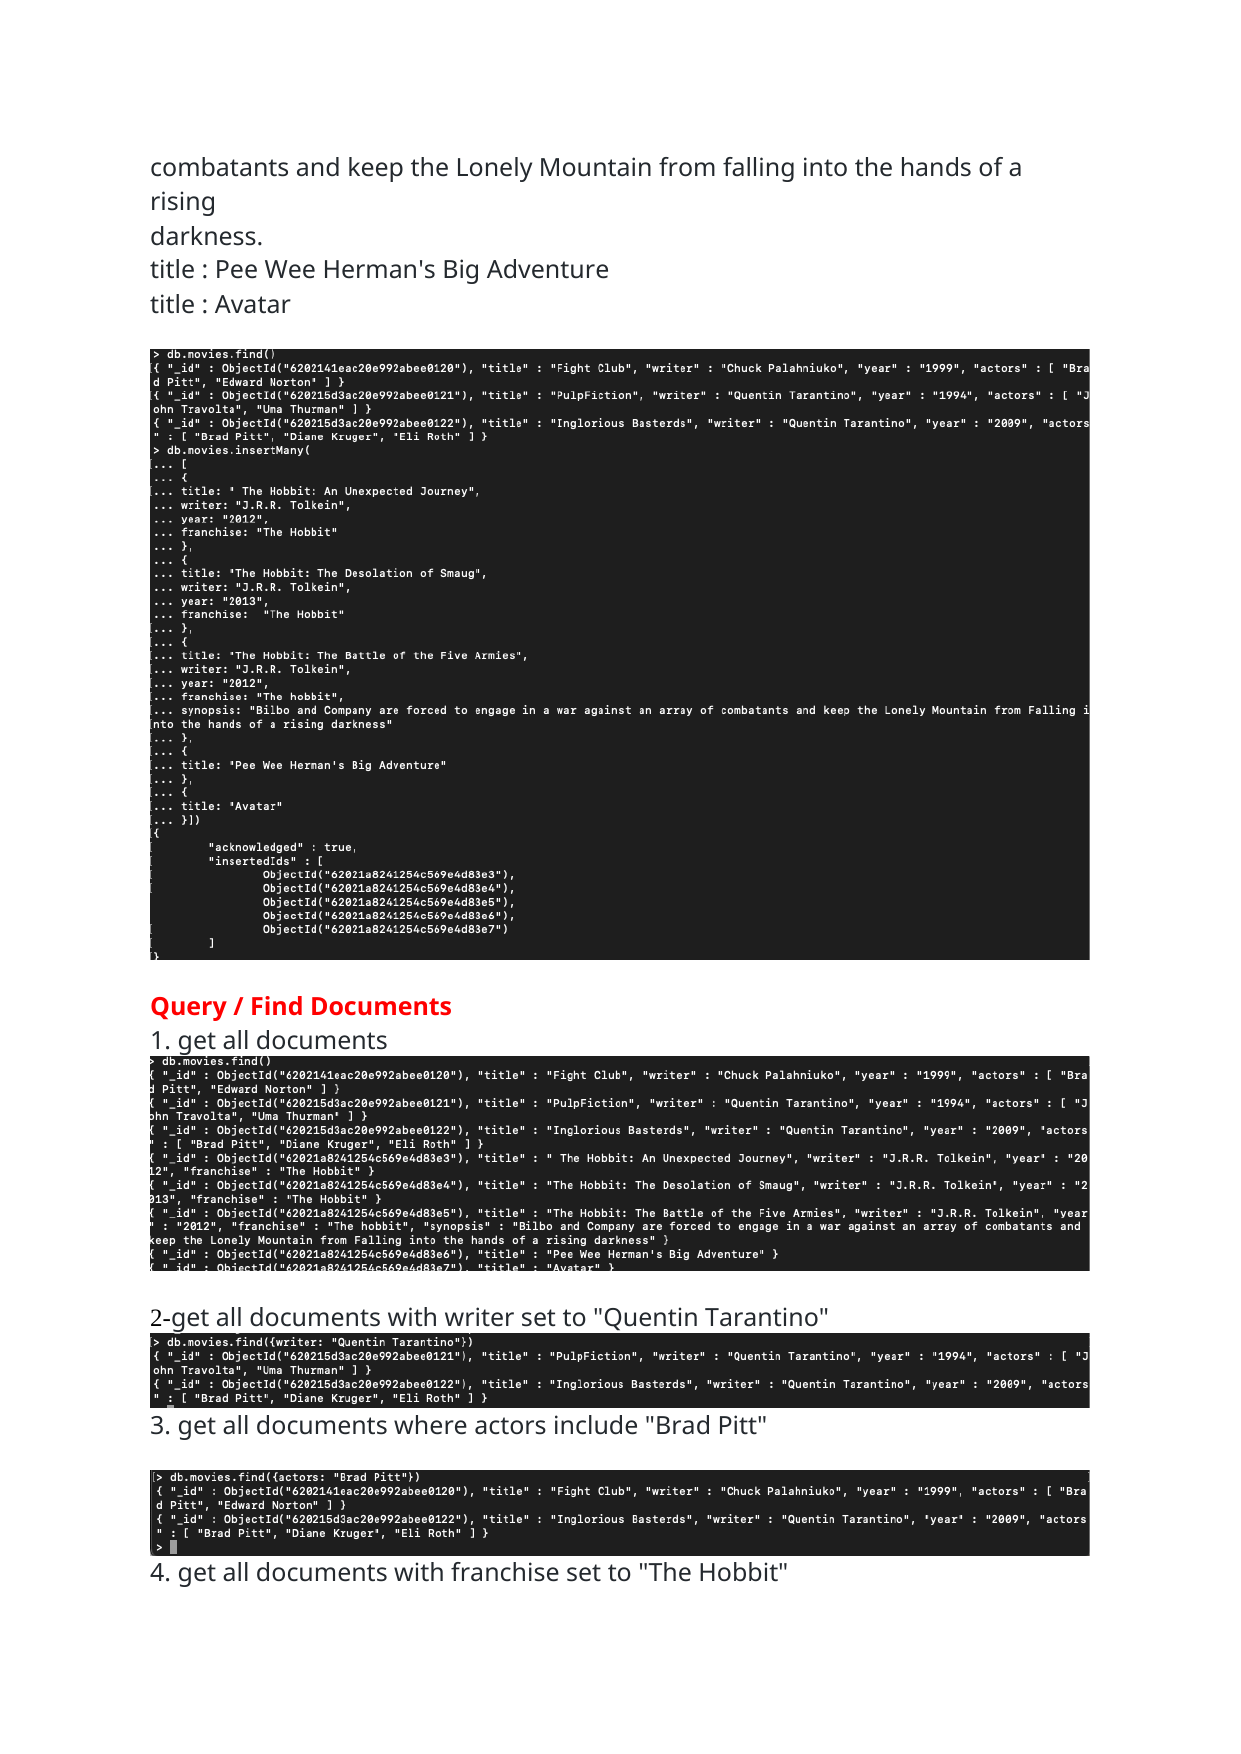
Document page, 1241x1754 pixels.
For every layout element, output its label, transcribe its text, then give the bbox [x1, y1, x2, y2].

text Query / Find Documents [150, 988, 1090, 1023]
text 3. get all documents where actors include "Brad Pitt" [150, 1408, 1090, 1442]
text title : Pee Wee Herman's Big Adventure [150, 252, 1090, 286]
text darkness. [150, 218, 1090, 252]
picture [150, 1470, 1090, 1556]
picture [150, 349, 1090, 960]
picture [150, 1056, 1090, 1271]
picture [150, 1333, 1090, 1408]
text 4. get all documents with franchise set to "The Hobbit" [150, 1556, 1090, 1589]
text combatants and keep the Lonely Mountain from falling into the hands of a rising [150, 150, 1090, 218]
text 2-get all documents with writer set to "Quentin Tarantino" [150, 1300, 1090, 1333]
text 1. get all documents [150, 1023, 1090, 1056]
text title : Avatar [150, 286, 1090, 320]
